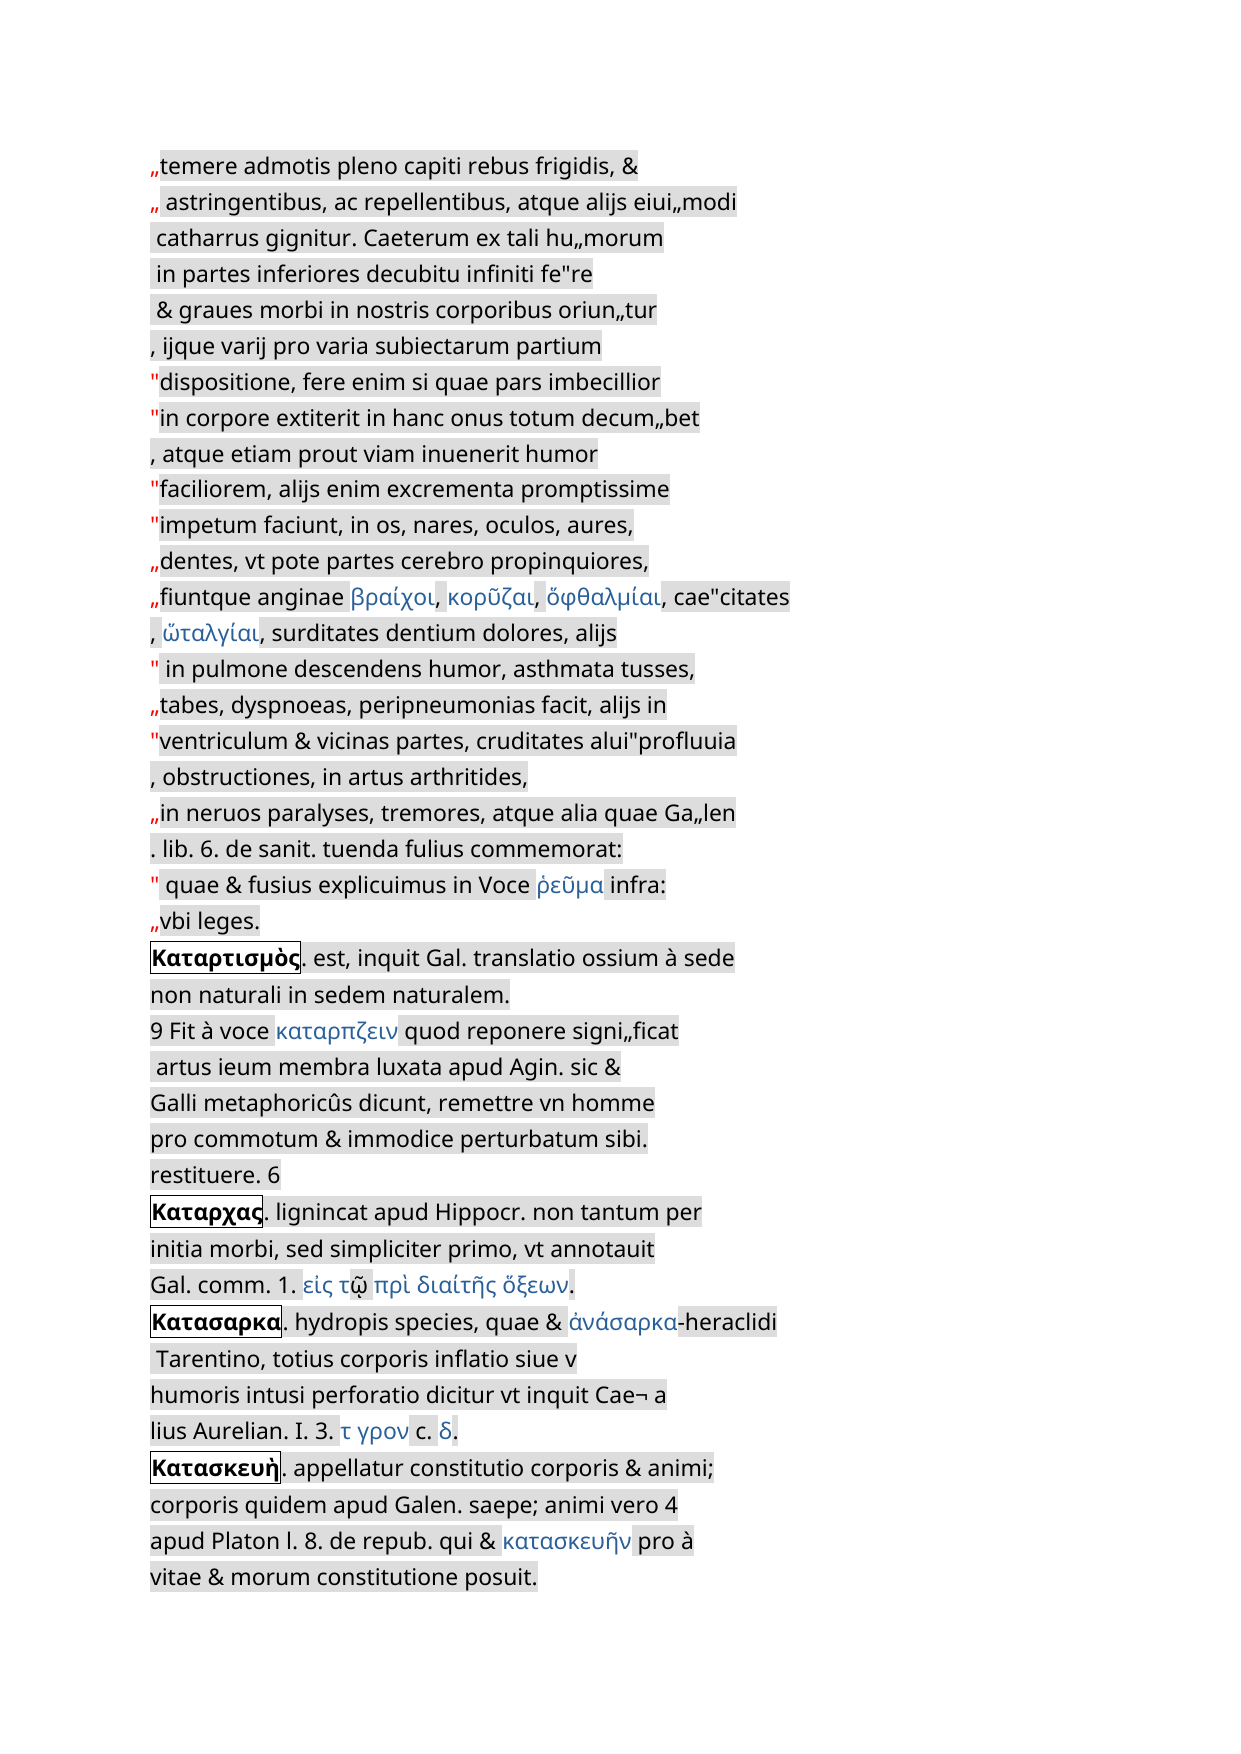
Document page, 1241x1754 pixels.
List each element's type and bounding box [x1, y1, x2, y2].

text [150, 150, 1090, 1592]
